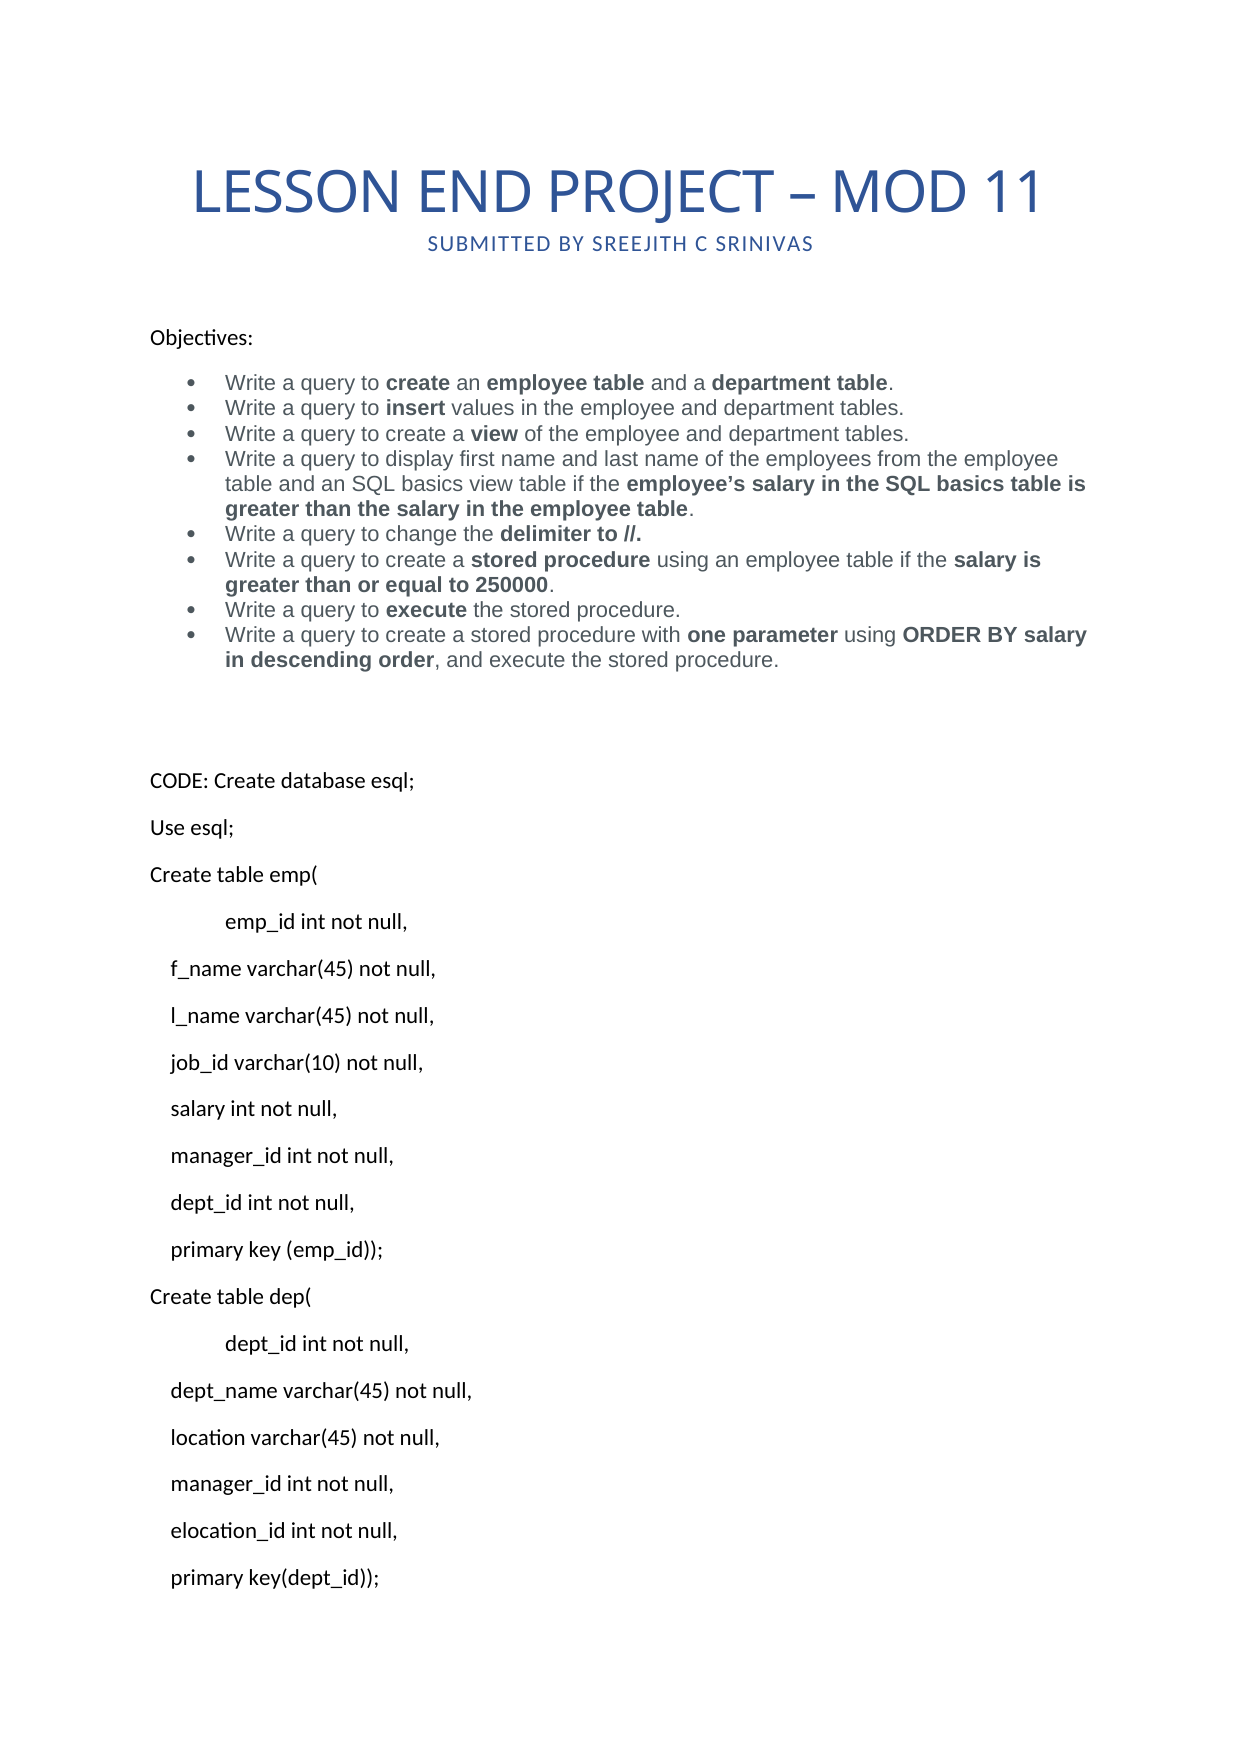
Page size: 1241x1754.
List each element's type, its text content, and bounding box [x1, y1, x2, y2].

text location varchar(45) not null, [150, 1423, 1090, 1451]
list Write a query to create a stored procedure using an employee table if the salary is greater than or equal to 250000. [187, 547, 1090, 597]
list Write a query to create a view of the employee and department tables. [187, 421, 1090, 446]
text salary int not null, [150, 1094, 1090, 1122]
text Objectives: [150, 323, 1090, 351]
text emp_id int not null, [150, 907, 1090, 935]
text f_name varchar(45) not null, [150, 954, 1090, 982]
subtitle SUBMITTED BY SREEJITH C SRINIVAS [150, 229, 1090, 257]
text manager_id int not null, [150, 1469, 1090, 1497]
text l_name varchar(45) not null, [150, 1001, 1090, 1029]
list Write a query to display first name and last name of the employees from the employee table and an SQL basics view table if the employee’s salary in the SQL basics table is greater than the salary in the employee table. [187, 446, 1090, 521]
text dept_name varchar(45) not null, [150, 1376, 1090, 1404]
text Create table dep( [150, 1282, 1090, 1310]
title LESSON END PROJECT – MOD 11 [150, 150, 1090, 229]
text job_id varchar(10) not null, [150, 1048, 1090, 1076]
text primary key(dept_id)); [150, 1563, 1090, 1591]
text dept_id int not null, [150, 1329, 1090, 1357]
text manager_id int not null, [150, 1141, 1090, 1169]
text elocation_id int not null, [150, 1516, 1090, 1544]
list Write a query to execute the stored procedure. [187, 597, 1090, 622]
text primary key (emp_id)); [150, 1235, 1090, 1263]
text CODE: Create database esql; [150, 766, 1090, 794]
list Write a query to insert values in the employee and department tables. [187, 395, 1090, 421]
text Use esql; [150, 813, 1090, 841]
text dept_id int not null, [150, 1188, 1090, 1216]
list Write a query to create a stored procedure with one parameter using ORDER BY salary in descending order, and execute the stored procedure. [187, 622, 1090, 673]
list Write a query to change the delimiter to //. [187, 521, 1090, 547]
text Create table emp( [150, 860, 1090, 888]
list Write a query to create an employee table and a department table. [187, 370, 1090, 395]
